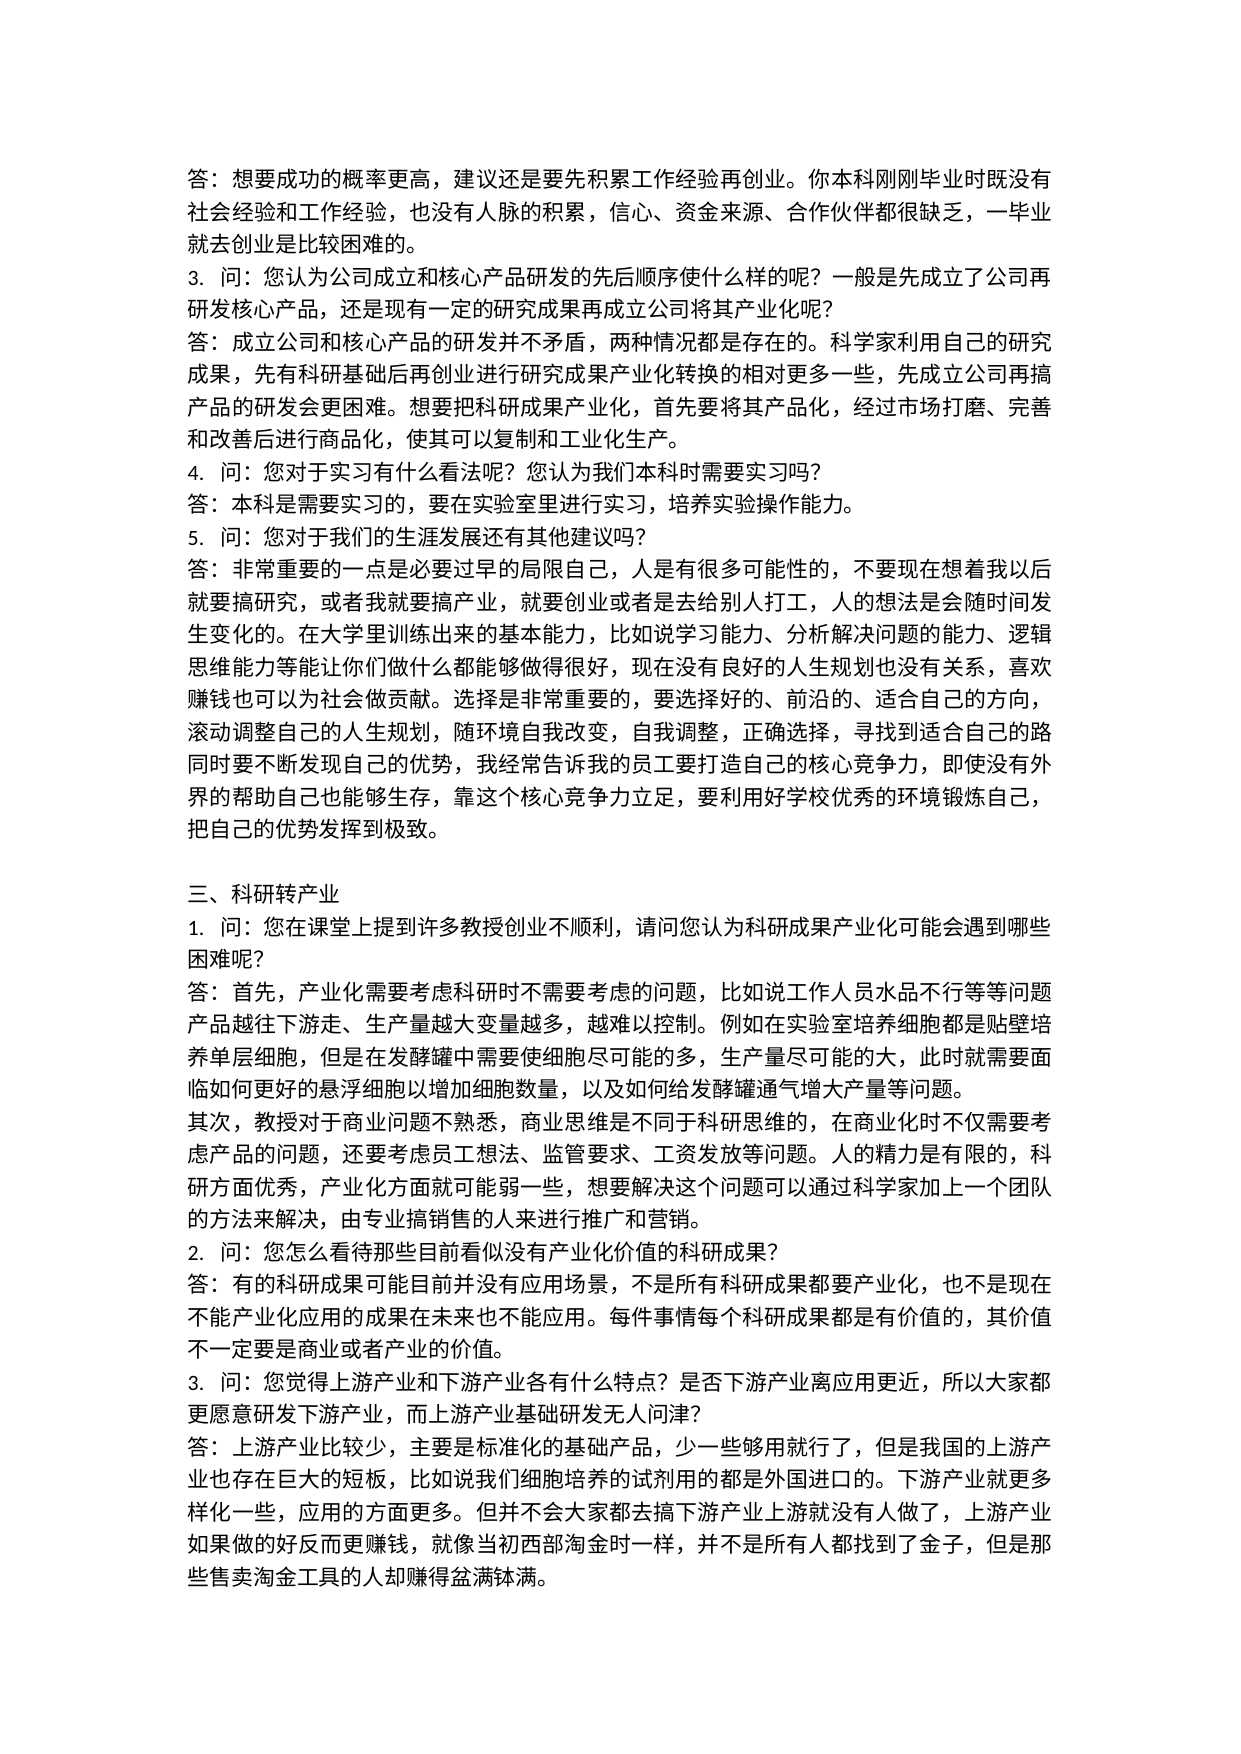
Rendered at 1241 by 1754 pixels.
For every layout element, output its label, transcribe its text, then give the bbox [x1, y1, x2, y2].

list 问：您觉得上游产业和下游产业各有什么特点？是否下游产业离应用更近，所以大家都更愿意研发下游产业，而上游产业基础研发无人问津？ [187, 1364, 1053, 1429]
list 答：上游产业比较少，主要是标准化的基础产品，少一些够用就行了，但是我国的上游产业也存在巨大的短板，比如说我们细胞培养的试剂用的都是外国进口的。下游产业就更多样化一些，应用的方面更多。但并不会大家都去搞下游产业上游就没有人做了，上游产业如果做的好反而更赚钱，就像当初西部淘金时一样，并不是所有人都找到了金子，但是那些售卖淘金工具的人却赚得盆满钵满。 [187, 1429, 1053, 1592]
list 问：您对于实习有什么看法呢？您认为我们本科时需要实习吗？ [187, 454, 1053, 487]
list 答：首先，产业化需要考虑科研时不需要考虑的问题，比如说工作人员水品不行等等问题。产品越往下游走、生产量越大变量越多，越难以控制。例如在实验室培养细胞都是贴壁培养单层细胞，但是在发酵罐中需要使细胞尽可能的多，生产量尽可能的大，此时就需要面临如何更好的悬浮细胞以增加细胞数量，以及如何给发酵罐通气增大产量等问题。 [187, 974, 1053, 1104]
list 问：您认为公司成立和核心产品研发的先后顺序使什么样的呢？一般是先成立了公司再研发核心产品，还是现有一定的研究成果再成立公司将其产业化呢？ [187, 259, 1053, 324]
list 问：您对于我们的生涯发展还有其他建议吗？ [187, 519, 1053, 552]
list 问：您怎么看待那些目前看似没有产业化价值的科研成果？ [187, 1234, 1053, 1267]
list 答：本科是需要实习的，要在实验室里进行实习，培养实验操作能力。 [187, 487, 1053, 519]
list 答：非常重要的一点是必要过早的局限自己，人是有很多可能性的，不要现在想着我以后就要搞研究，或者我就要搞产业，就要创业或者是去给别人打工，人的想法是会随时间发生变化的。在大学里训练出来的基本能力，比如说学习能力、分析解决问题的能力、逻辑思维能力等能让你们做什么都能够做得很好，现在没有良好的人生规划也没有关系，喜欢赚钱也可以为社会做贡献。选择是非常重要的，要选择好的、前沿的、适合自己的方向，滚动调整自己的人生规划，随环境自我改变，自我调整，正确选择，寻找到适合自己的路。同时要不断发现自己的优势，我经常告诉我的员工要打造自己的核心竞争力，即使没有外界的帮助自己也能够生存，靠这个核心竞争力立足，要利用好学校优秀的环境锻炼自己，把自己的优势发挥到极致。 [187, 552, 1053, 844]
list 问：您在课堂上提到许多教授创业不顺利，请问您认为科研成果产业化可能会遇到哪些困难呢？ [187, 909, 1053, 974]
list 科研转产业 [187, 877, 1053, 909]
list 答：想要成功的概率更高，建议还是要先积累工作经验再创业。你本科刚刚毕业时既没有社会经验和工作经验，也没有人脉的积累，信心、资金来源、合作伙伴都很缺乏，一毕业就去创业是比较困难的。 [187, 162, 1053, 259]
list 答：成立公司和核心产品的研发并不矛盾，两种情况都是存在的。科学家利用自己的研究成果，先有科研基础后再创业进行研究成果产业化转换的相对更多一些，先成立公司再搞产品的研发会更困难。想要把科研成果产业化，首先要将其产品化，经过市场打磨、完善和改善后进行商品化，使其可以复制和工业化生产。 [187, 324, 1053, 454]
list 其次，教授对于商业问题不熟悉，商业思维是不同于科研思维的，在商业化时不仅需要考虑产品的问题，还要考虑员工想法、监管要求、工资发放等问题。人的精力是有限的，科研方面优秀，产业化方面就可能弱一些，想要解决这个问题可以通过科学家加上一个团队的方法来解决，由专业搞销售的人来进行推广和营销。 [187, 1104, 1053, 1234]
list 答：有的科研成果可能目前并没有应用场景，不是所有科研成果都要产业化，也不是现在不能产业化应用的成果在未来也不能应用。每件事情每个科研成果都是有价值的，其价值不一定要是商业或者产业的价值。 [187, 1267, 1053, 1364]
